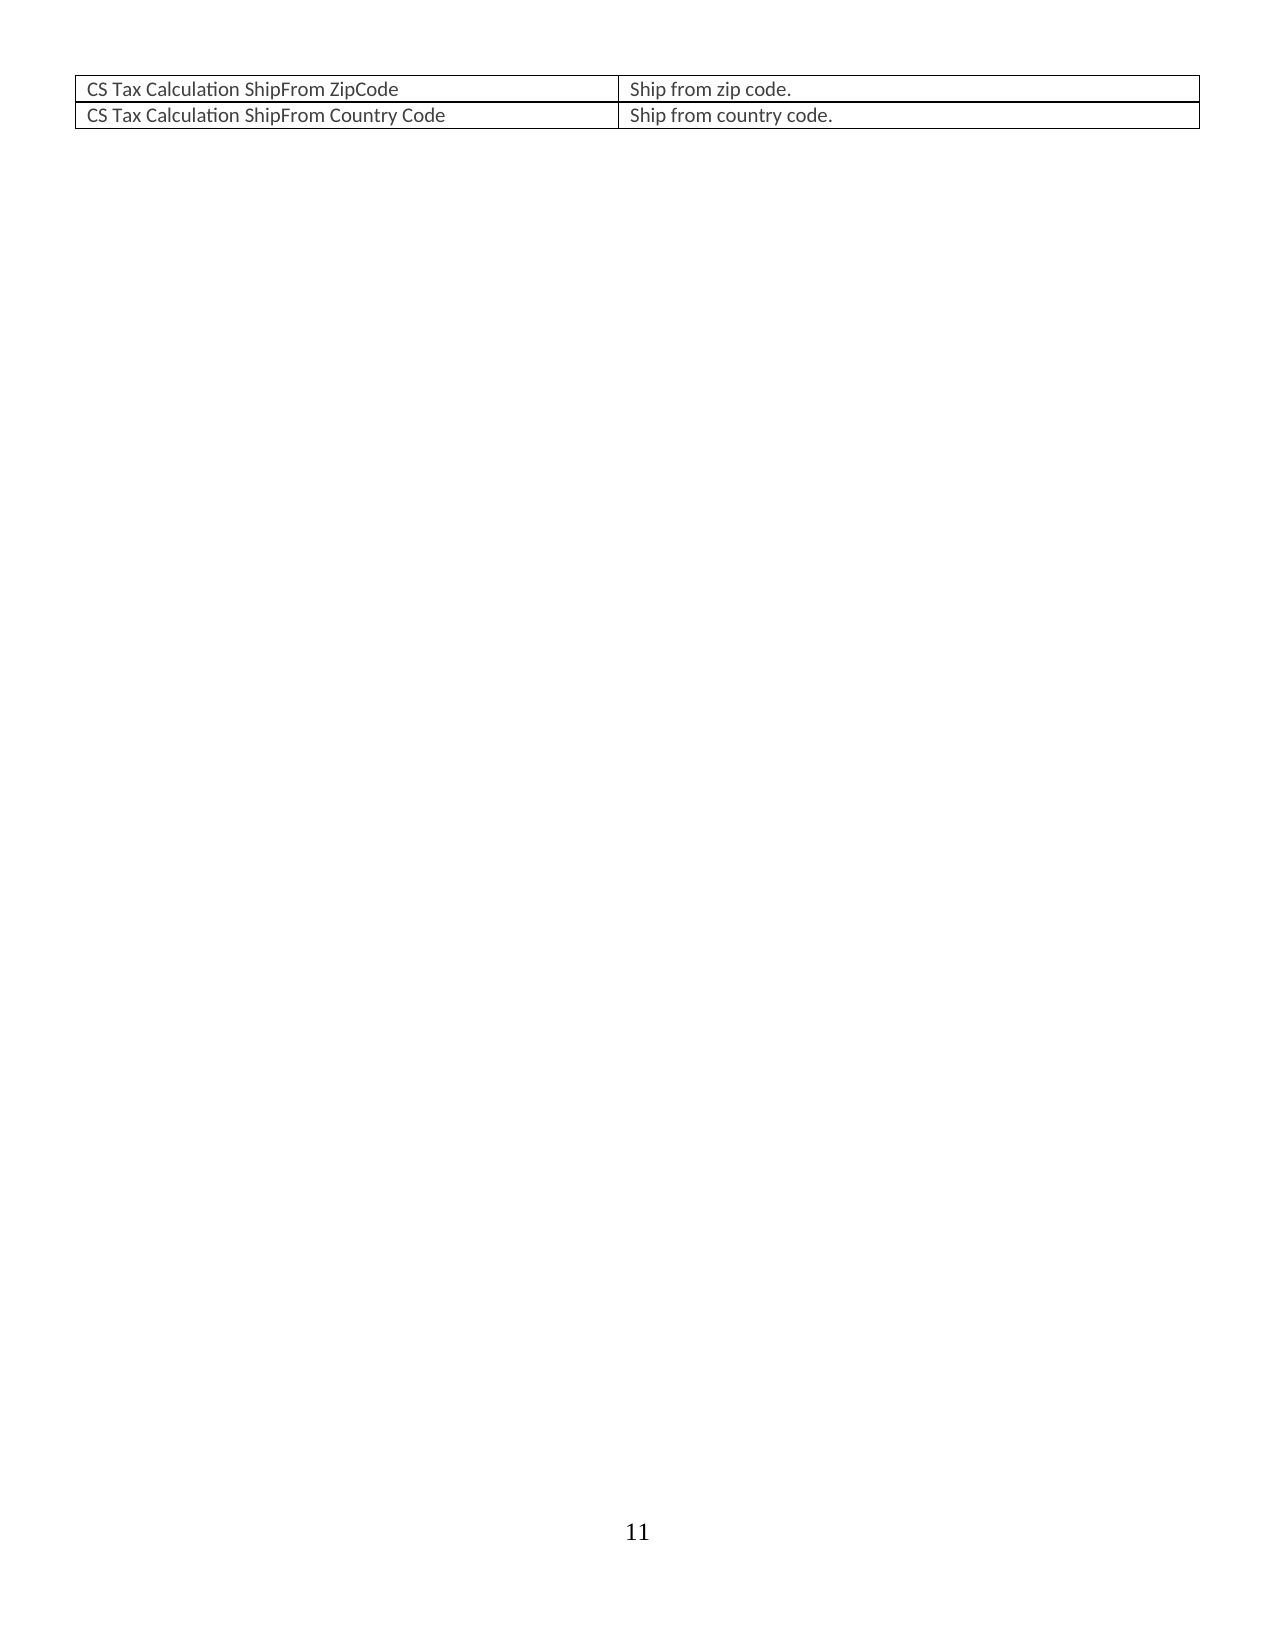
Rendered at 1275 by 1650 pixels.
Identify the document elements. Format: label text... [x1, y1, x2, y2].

table_cell CS Tax Calculation ShipFrom ZipCode [76, 76, 618, 101]
table_cell Ship from country code. [619, 103, 1199, 128]
table_cell Ship from zip code. [619, 76, 1199, 101]
table_cell CS Tax Calculation ShipFrom Country Code [76, 103, 618, 128]
